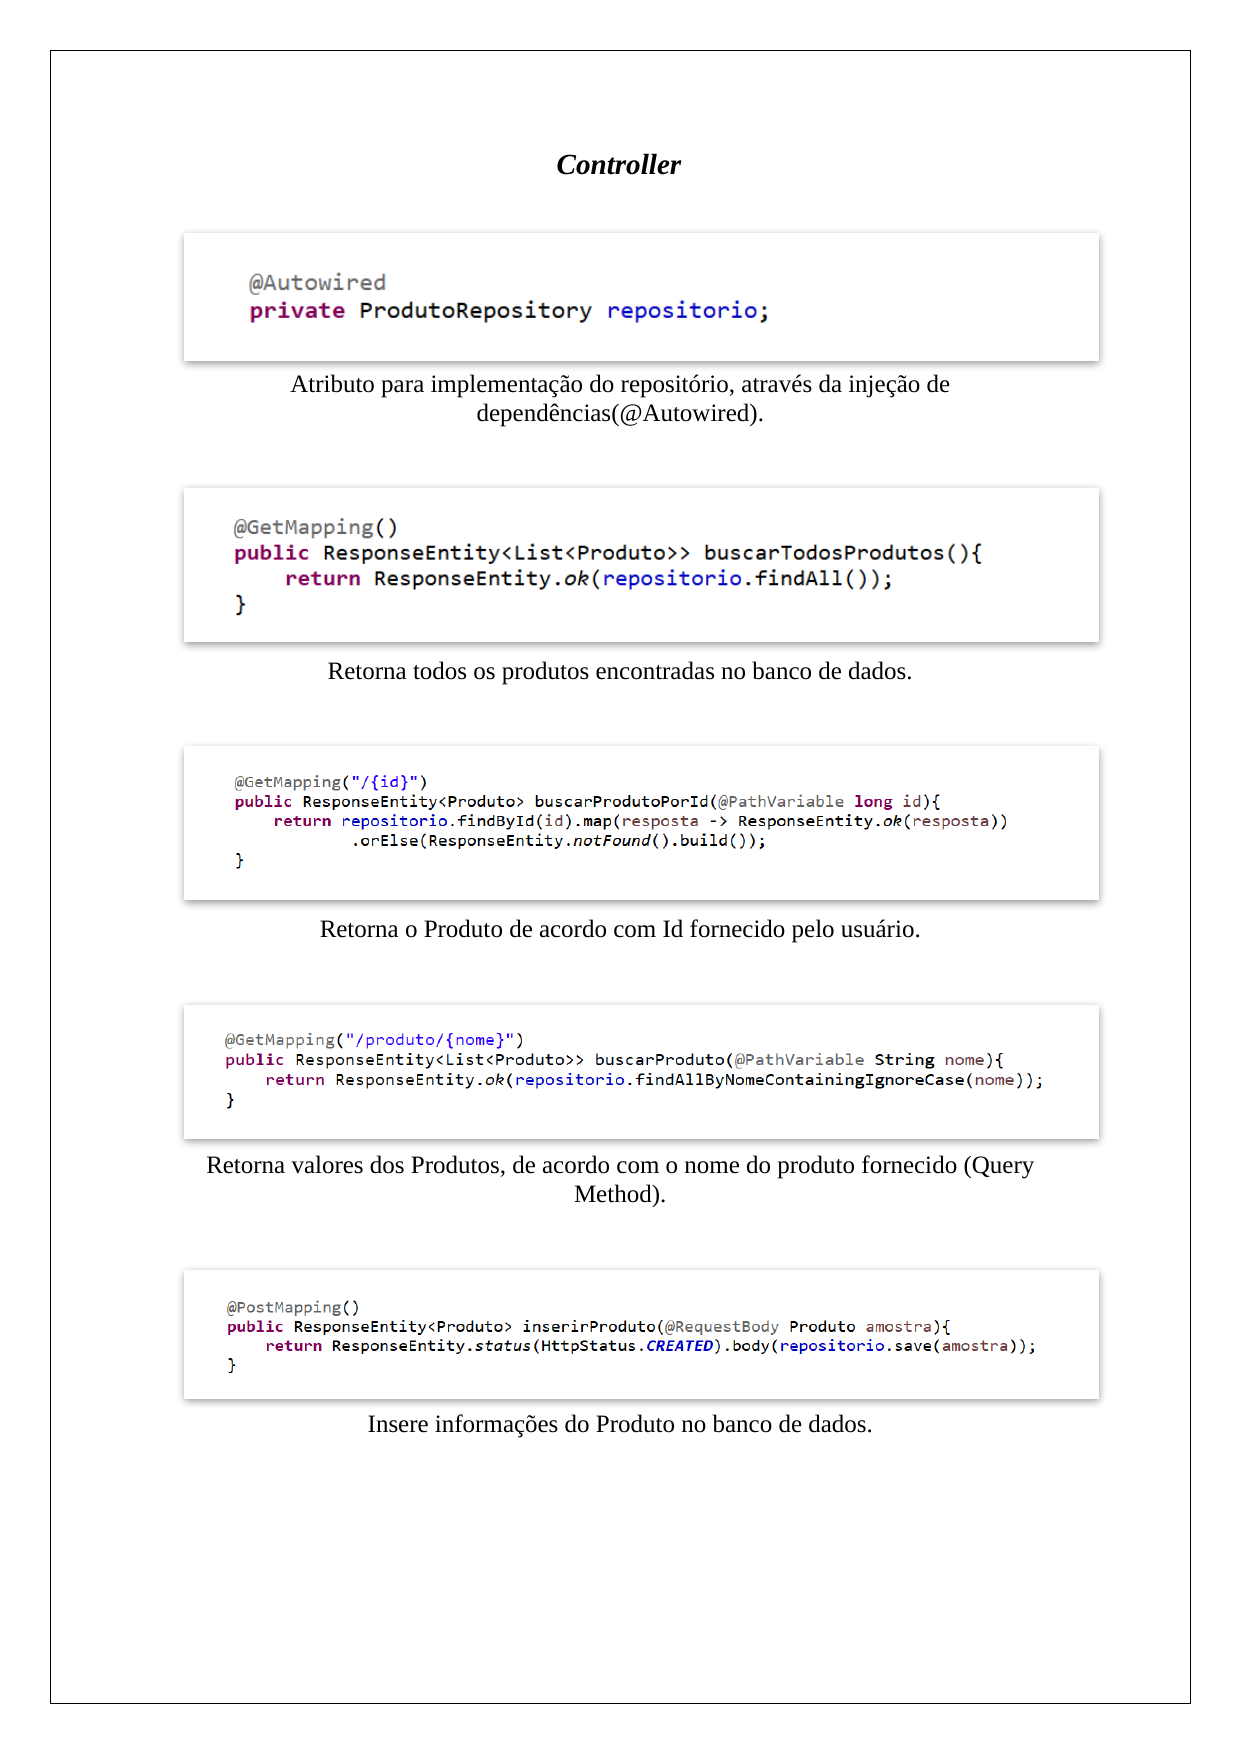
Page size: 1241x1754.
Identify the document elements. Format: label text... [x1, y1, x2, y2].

text Atributo para implementação do repositório, através da injeção de dependências(@Autowired). [177, 369, 1063, 427]
picture [199, 1284, 1085, 1384]
picture [199, 1019, 1085, 1124]
picture [199, 503, 1085, 628]
picture [199, 247, 1085, 347]
text Retorna o Produto de acordo com Id fornecido pelo usuário. [177, 914, 1063, 943]
text Controller [177, 147, 1063, 181]
picture [199, 761, 1085, 886]
text Retorna todos os produtos encontradas no banco de dados. [177, 656, 1063, 685]
text Insere informações do Produto no banco de dados. [177, 1409, 1063, 1438]
